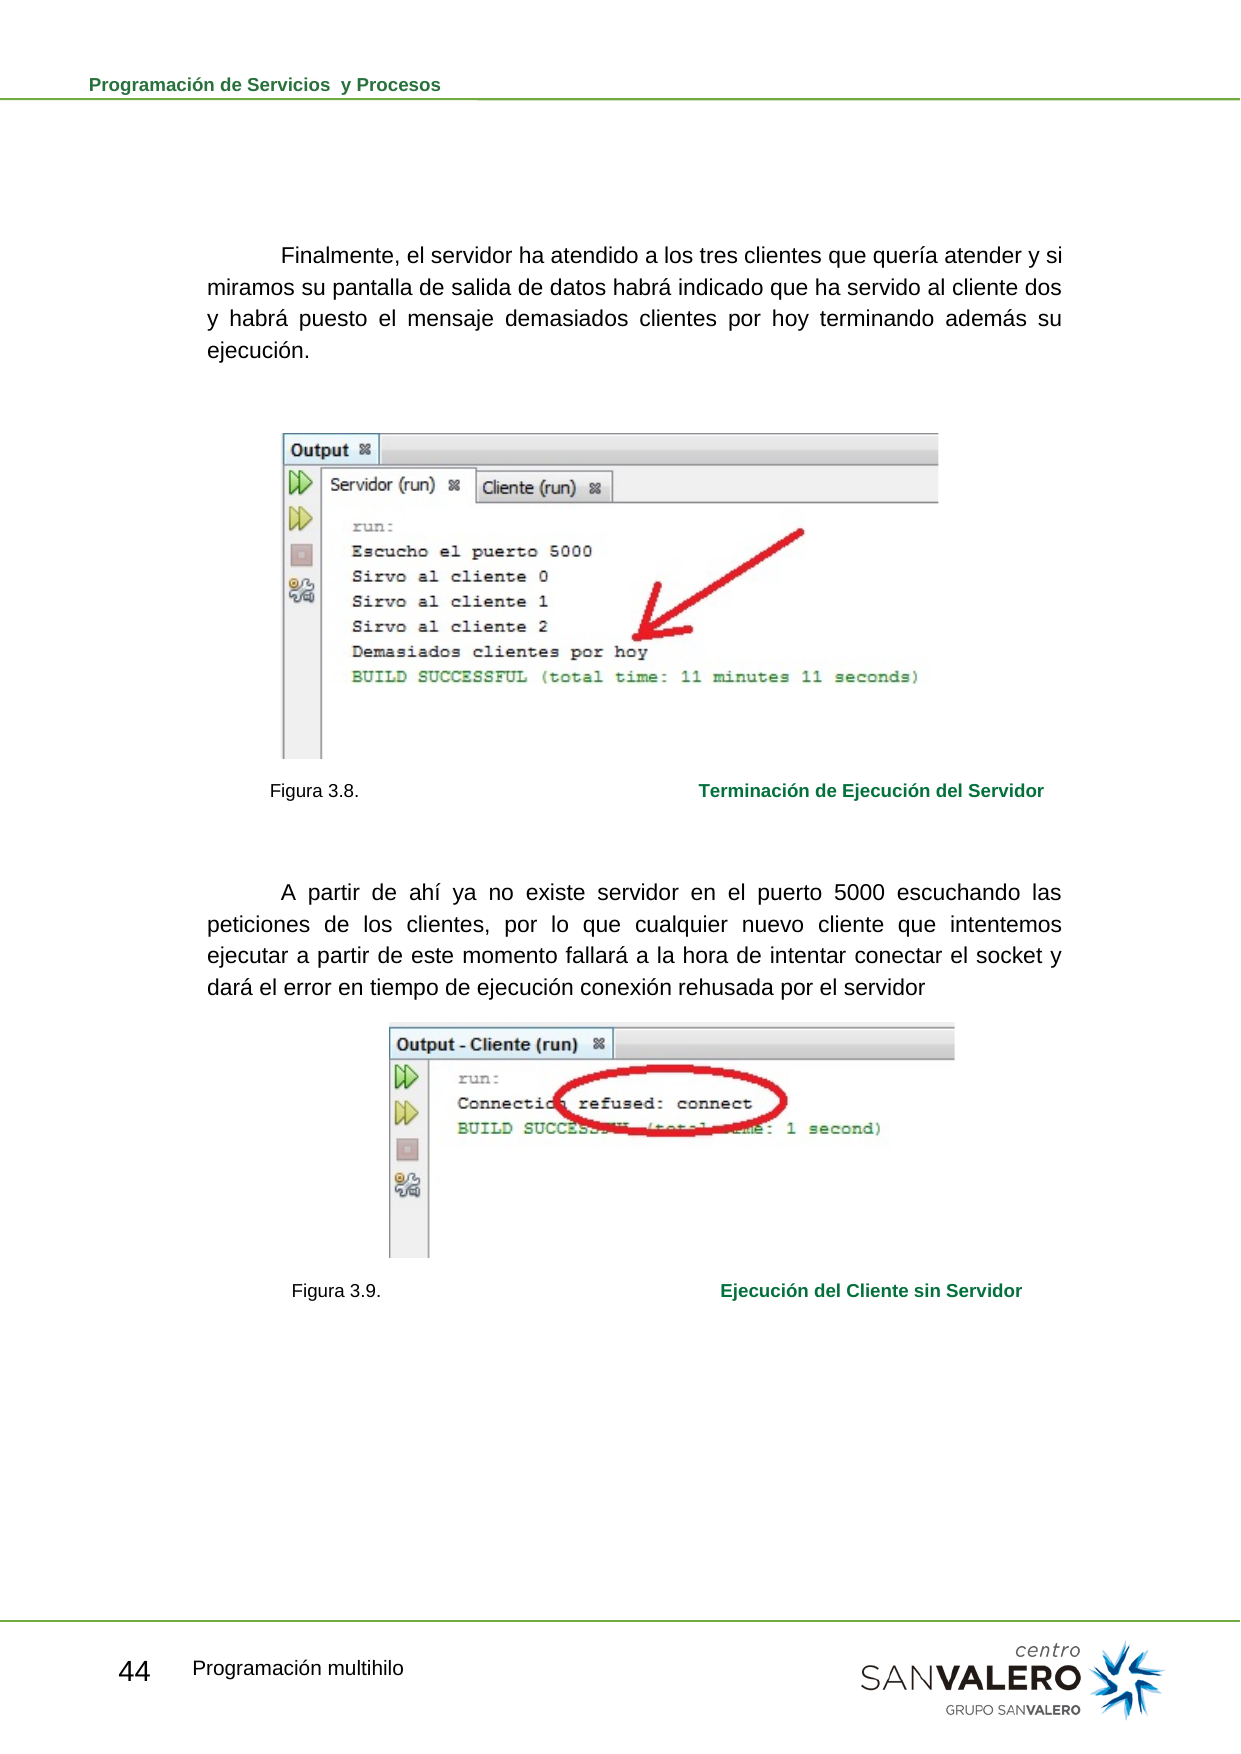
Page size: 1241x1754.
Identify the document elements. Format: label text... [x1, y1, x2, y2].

text A partir de ahí ya no existe servidor en el puerto 5000 escuchando las peticiones de los clientes, por lo que cualquier nuevo cliente que intentemos ejecutar a partir de este momento fallará a la hora de intentar conectar el socket y dará el error en tiempo de ejecución conexión rehusada por el servidor [207, 879, 1063, 1000]
text Finalmente, el servidor ha atendido a los tres clientes que quería atender y si miramos su pantalla de salida de datos habrá indicado que ha servido al cliente dos y habrá puesto el mensaje demasiados clientes por hoy terminando además su ejecución. [207, 242, 1063, 363]
picture [280, 433, 939, 759]
text Ejecución del Cliente sin Servidor [295, 1280, 1063, 1301]
text Terminación de Ejecución del Servidor [295, 780, 1063, 802]
picture [389, 1022, 955, 1258]
picture [858, 1636, 1170, 1724]
